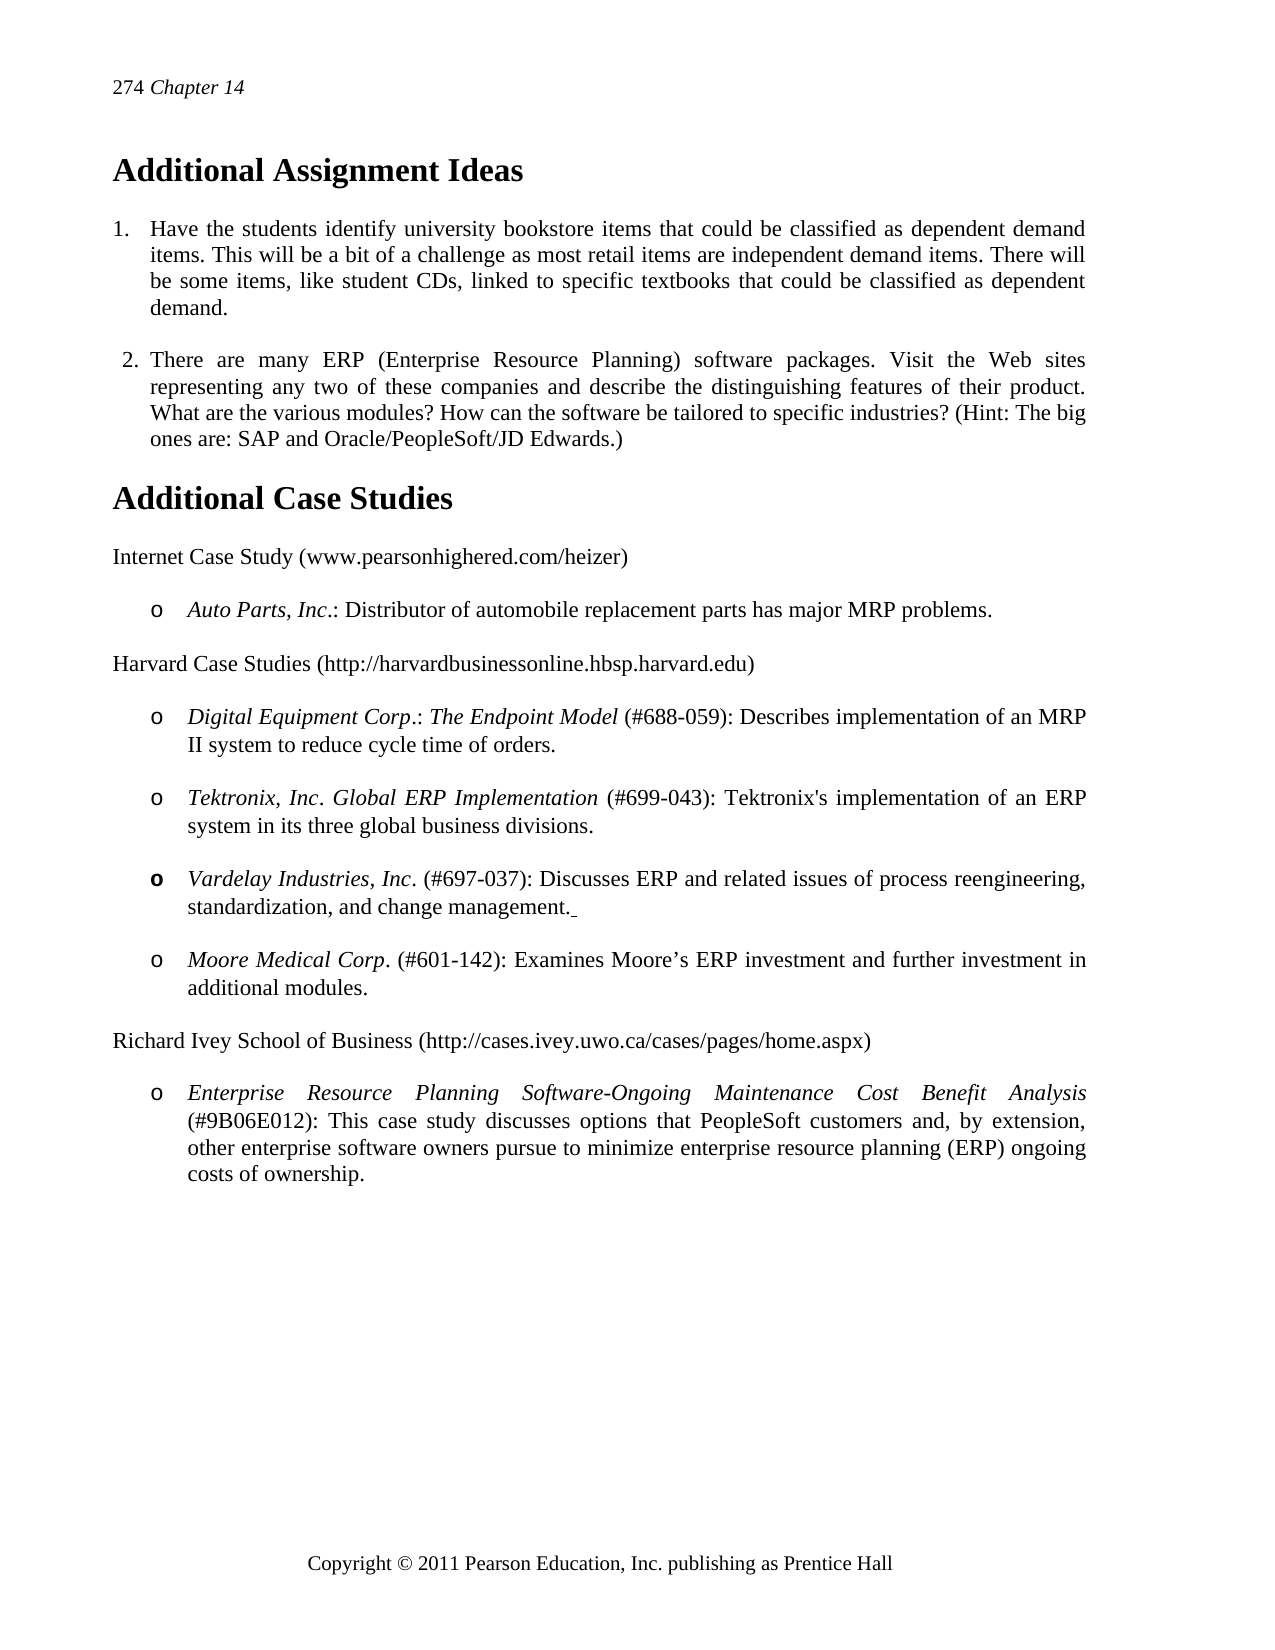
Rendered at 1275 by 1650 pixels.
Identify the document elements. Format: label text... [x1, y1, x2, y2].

text Harvard Case Studies (http://harvardbusinessonline.hbsp.harvard.edu) [112, 650, 1087, 677]
list Digital Equipment Corp.: The Endpoint Model (#688-059): Describes implementation of an MRP II system to reduce cycle time of orders. [150, 703, 1087, 757]
text Internet Case Study (www.pearsonhighered.com/heizer) [112, 543, 1087, 569]
list Vardelay Industries, Inc. (#697-037): Discusses ERP and related issues of process reengineering, standardization, and change management. [150, 865, 1087, 919]
list Enterprise Resource Planning Software-Ongoing Maintenance Cost Benefit Analysis (#9B06E012): This case study discusses options that PeopleSoft customers and, by extension, other enterprise software owners pursue to minimize enterprise resource planning (ERP) ongoing costs of ownership. [150, 1079, 1087, 1187]
list Tektronix, Inc. Global ERP Implementation (#699-043): Tektronix's implementation of an ERP system in its three global business divisions. [150, 784, 1087, 838]
text Additional Assignment Ideas [112, 150, 1087, 188]
text Richard Ivey School of Business (http://cases.ivey.uwo.ca/cases/pages/home.aspx) [112, 1027, 1087, 1053]
text Additional Case Studies [112, 478, 1087, 517]
text 2. There are many ERP (Enterprise Resource Planning) software packages. Visit the Web sites representing any two of these companies and describe the distinguishing features of their product. What are the various modules? How can the software be tailored to specific industries? (Hint: The big ones are: SAP and Oracle/PeopleSoft/JD Edwards.) [122, 346, 1087, 452]
text 1. Have the students identify university bookstore items that could be classified as dependent demand items. This will be a bit of a challenge as most retail items are independent demand items. There will be some items, like student CDs, linked to specific textbooks that could be classified as dependent demand. [112, 215, 1087, 320]
list Auto Parts, Inc.: Distributor of automobile replacement parts has major MRP problems. [150, 596, 1087, 624]
list Moore Medical Corp. (#601-142): Examines Moore’s ERP investment and further investment in additional modules. [150, 946, 1087, 1000]
